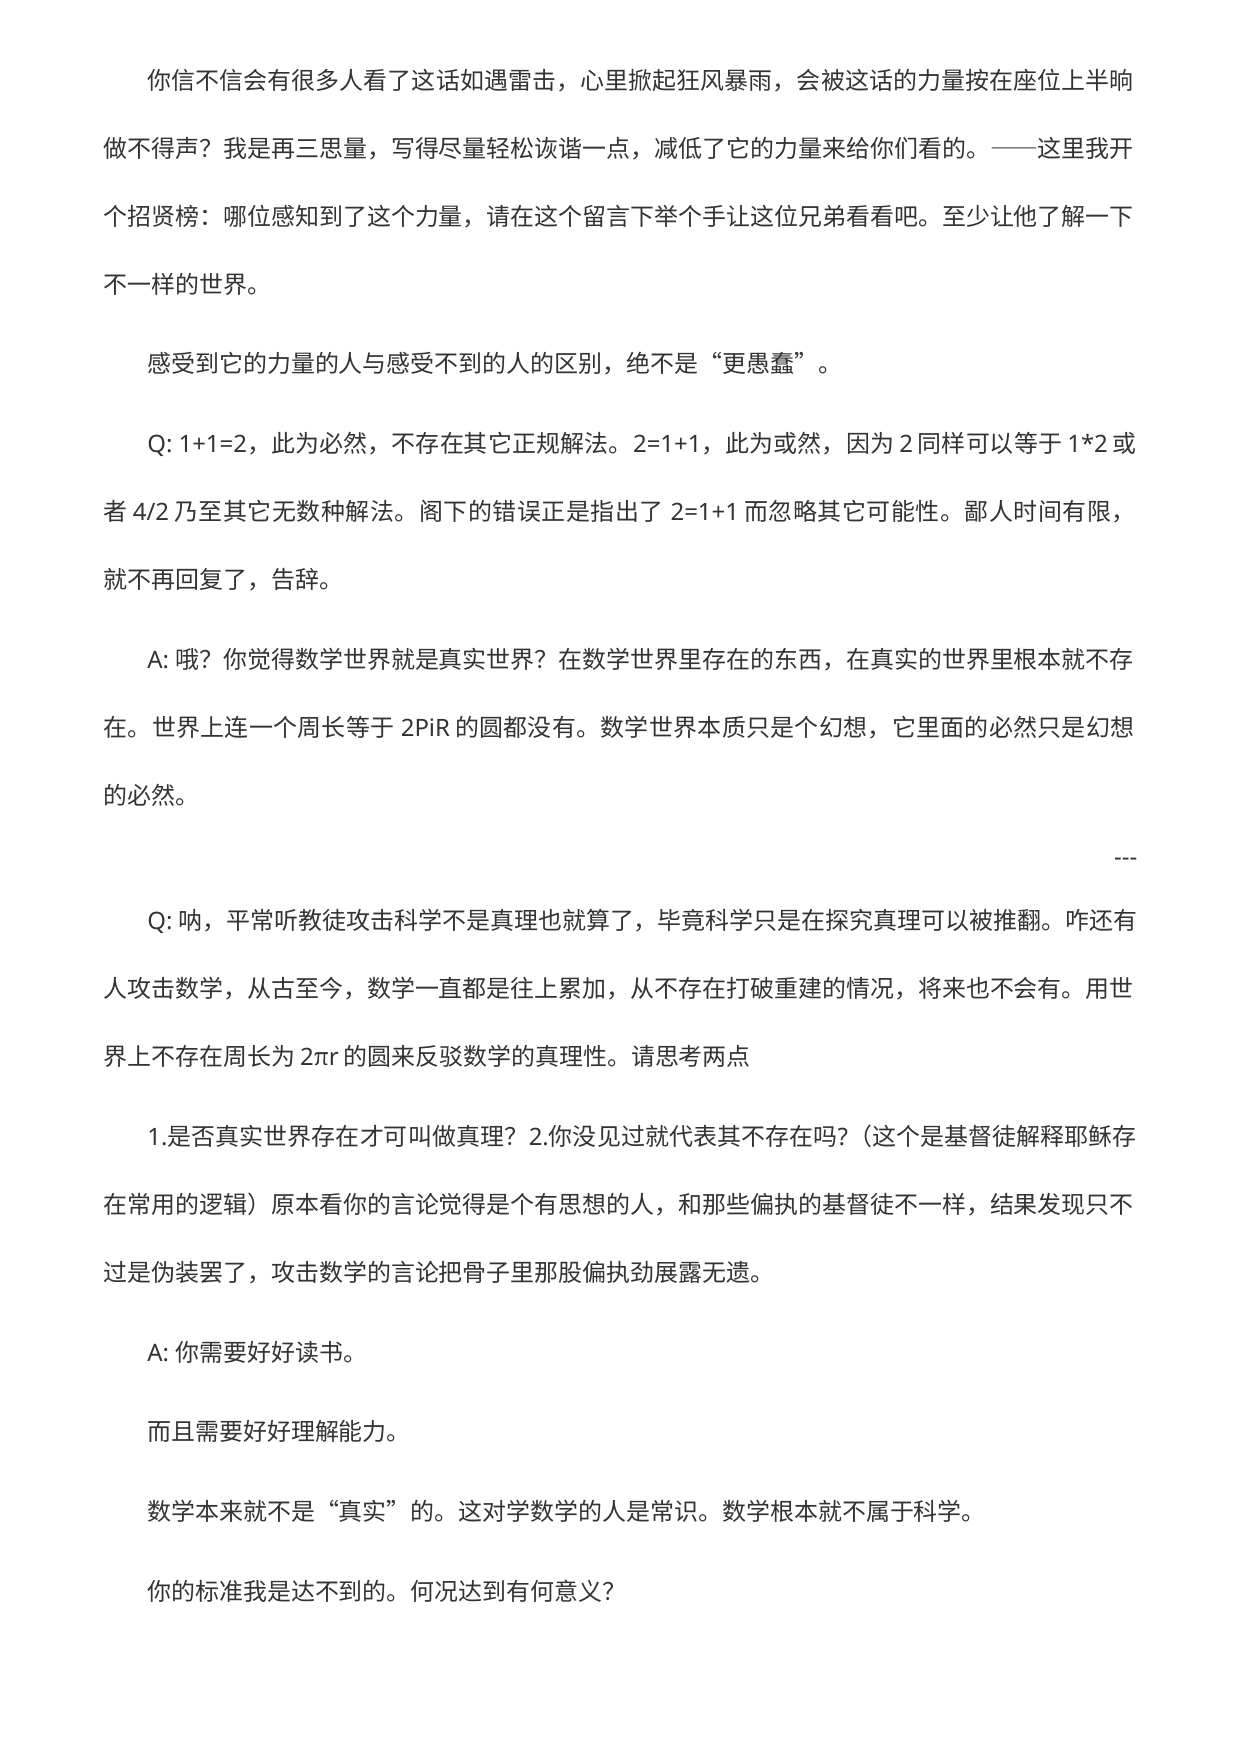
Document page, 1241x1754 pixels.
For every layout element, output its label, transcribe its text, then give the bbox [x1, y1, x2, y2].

text A: 你需要好好读书。 [103, 1317, 1137, 1384]
text 感受到它的力量的人与感受不到的人的区别，绝不是“更愚蠢”。 [103, 328, 1137, 396]
text 你的标准我是达不到的。何况达到有何意义？ [103, 1556, 1137, 1624]
text 数学本来就不是“真实”的。这对学数学的人是常识。数学根本就不属于科学。 [103, 1476, 1137, 1544]
text Q: 呐，平常听教徒攻击科学不是真理也就算了，毕竟科学只是在探究真理可以被推翻。咋还有人攻击数学，从古至今，数学一直都是往上累加，从不存在打破重建的情况，将来也不会有。用世界上不存在周长为2πr的圆来反驳数学的真理性。请思考两点 [103, 885, 1137, 1089]
text --- [103, 839, 1137, 873]
text 1.是否真实世界存在才可叫做真理？2.你没见过就代表其不存在吗?（这个是基督徒解释耶稣存在常用的逻辑）原本看你的言论觉得是个有思想的人，和那些偏执的基督徒不一样，结果发现只不过是伪装罢了，攻击数学的言论把骨子里那股偏执劲展露无遗。 [103, 1101, 1137, 1305]
text A: 哦？你觉得数学世界就是真实世界？在数学世界里存在的东西，在真实的世界里根本就不存在。世界上连一个周长等于2PiR的圆都没有。数学世界本质只是个幻想，它里面的必然只是幻想的必然。 [103, 624, 1137, 828]
text Q: 1+1=2，此为必然，不存在其它正规解法。2=1+1，此为或然，因为2同样可以等于1*2或者4/2乃至其它无数种解法。阁下的错误正是指出了2=1+1而忽略其它可能性。鄙人时间有限，就不再回复了，告辞。 [103, 408, 1137, 612]
text 你信不信会有很多人看了这话如遇雷击，心里掀起狂风暴雨，会被这话的力量按在座位上半晌做不得声？我是再三思量，写得尽量轻松诙谐一点，减低了它的力量来给你们看的。——这里我开个招贤榜：哪位感知到了这个力量，请在这个留言下举个手让这位兄弟看看吧。至少让他了解一下不一样的世界。 [103, 45, 1137, 317]
text 而且需要好好理解能力。 [103, 1396, 1137, 1464]
